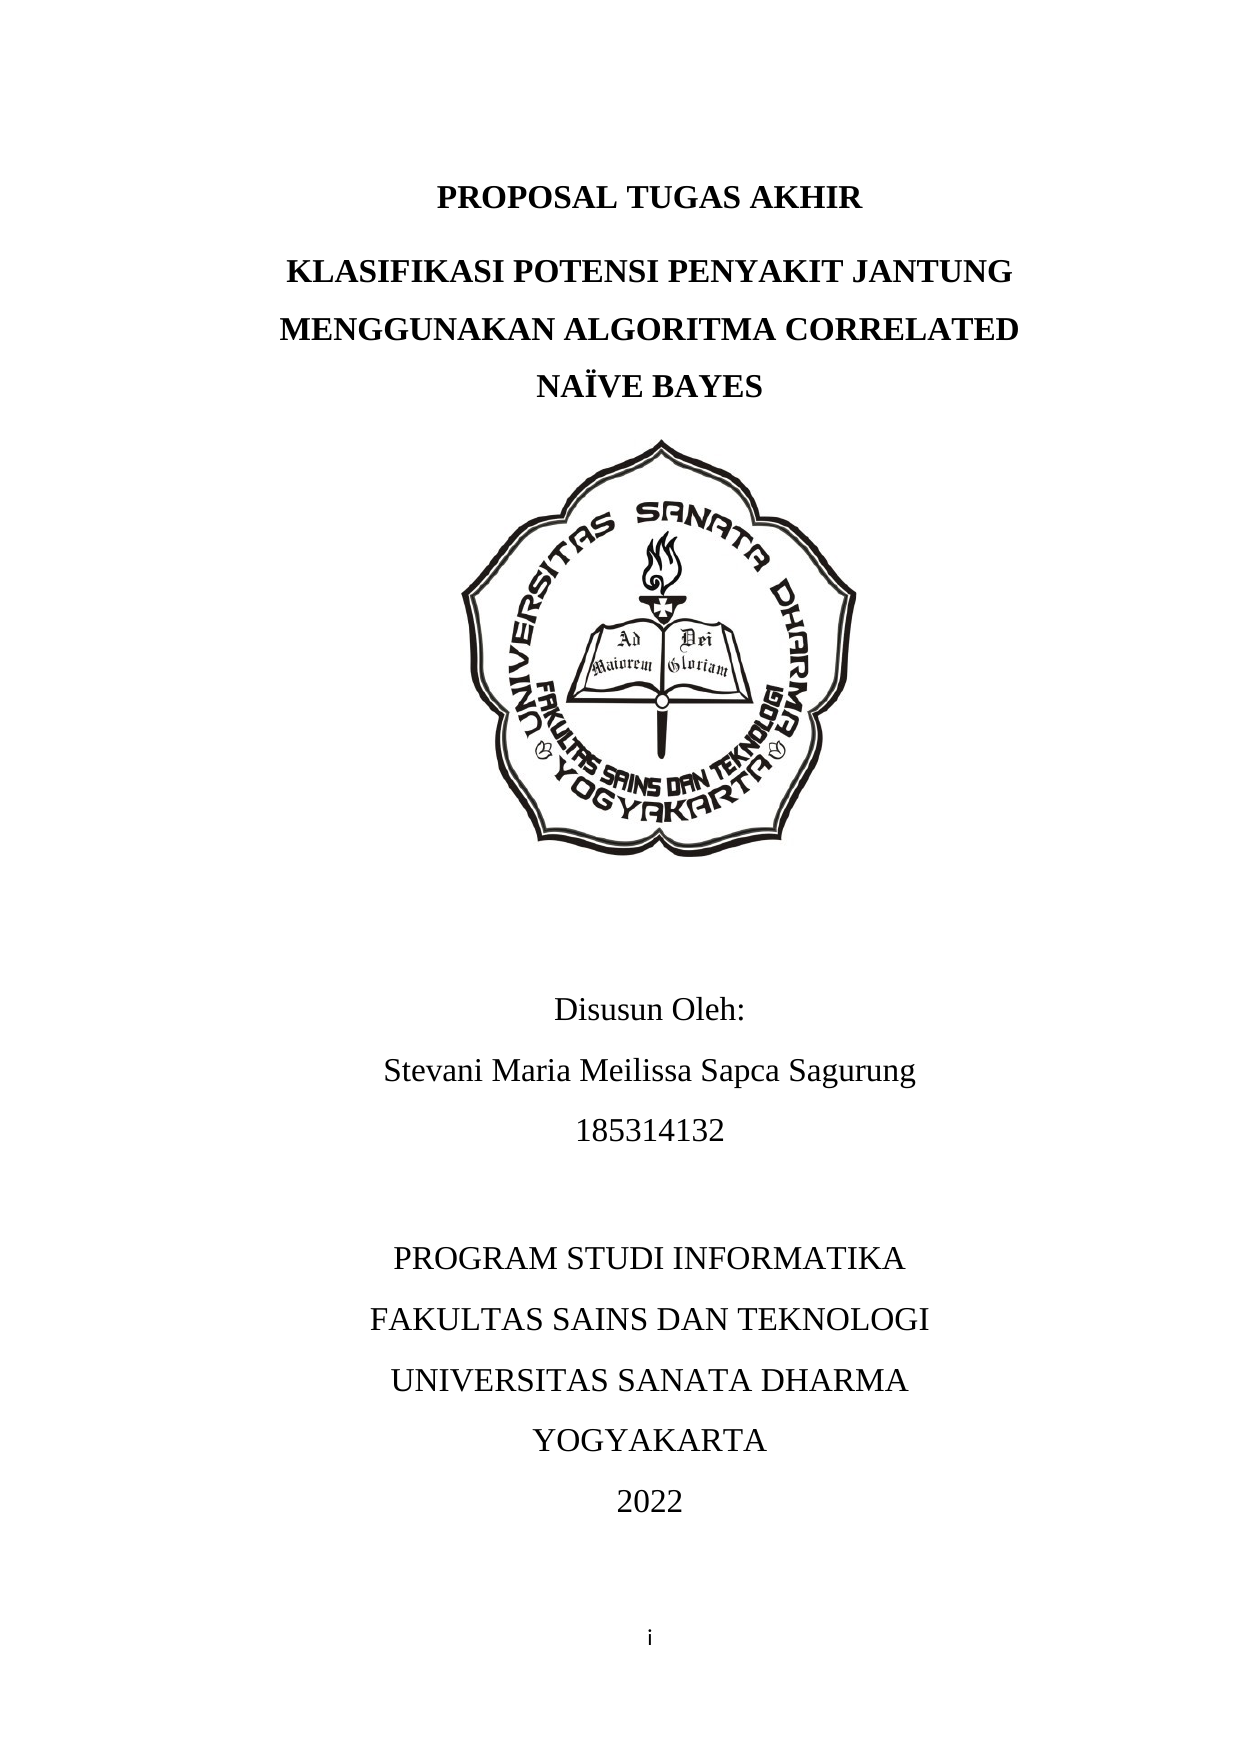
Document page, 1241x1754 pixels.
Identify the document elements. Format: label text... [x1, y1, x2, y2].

text PROGRAM STUDI INFORMATIKA [236, 1238, 1063, 1277]
text KLASIFIKASI POTENSI PENYAKIT JANTUNG MENGGUNAKAN ALGORITMA CORRELATED NAÏVE BAYES [236, 251, 1063, 405]
text UNIVERSITAS SANATA DHARMA [236, 1360, 1063, 1398]
text YOGYAKARTA [236, 1421, 1063, 1459]
text Disusun Oleh: [236, 989, 1063, 1027]
text 185314132 [236, 1111, 1063, 1149]
text FAKULTAS SAINS DAN TEKNOLOGI [236, 1299, 1063, 1337]
picture [460, 439, 857, 857]
text 2022 [236, 1481, 1063, 1519]
text Stevani Maria Meilissa Sapca Sagurung [236, 1050, 1063, 1088]
text PROPOSAL TUGAS AKHIR [236, 177, 1063, 216]
